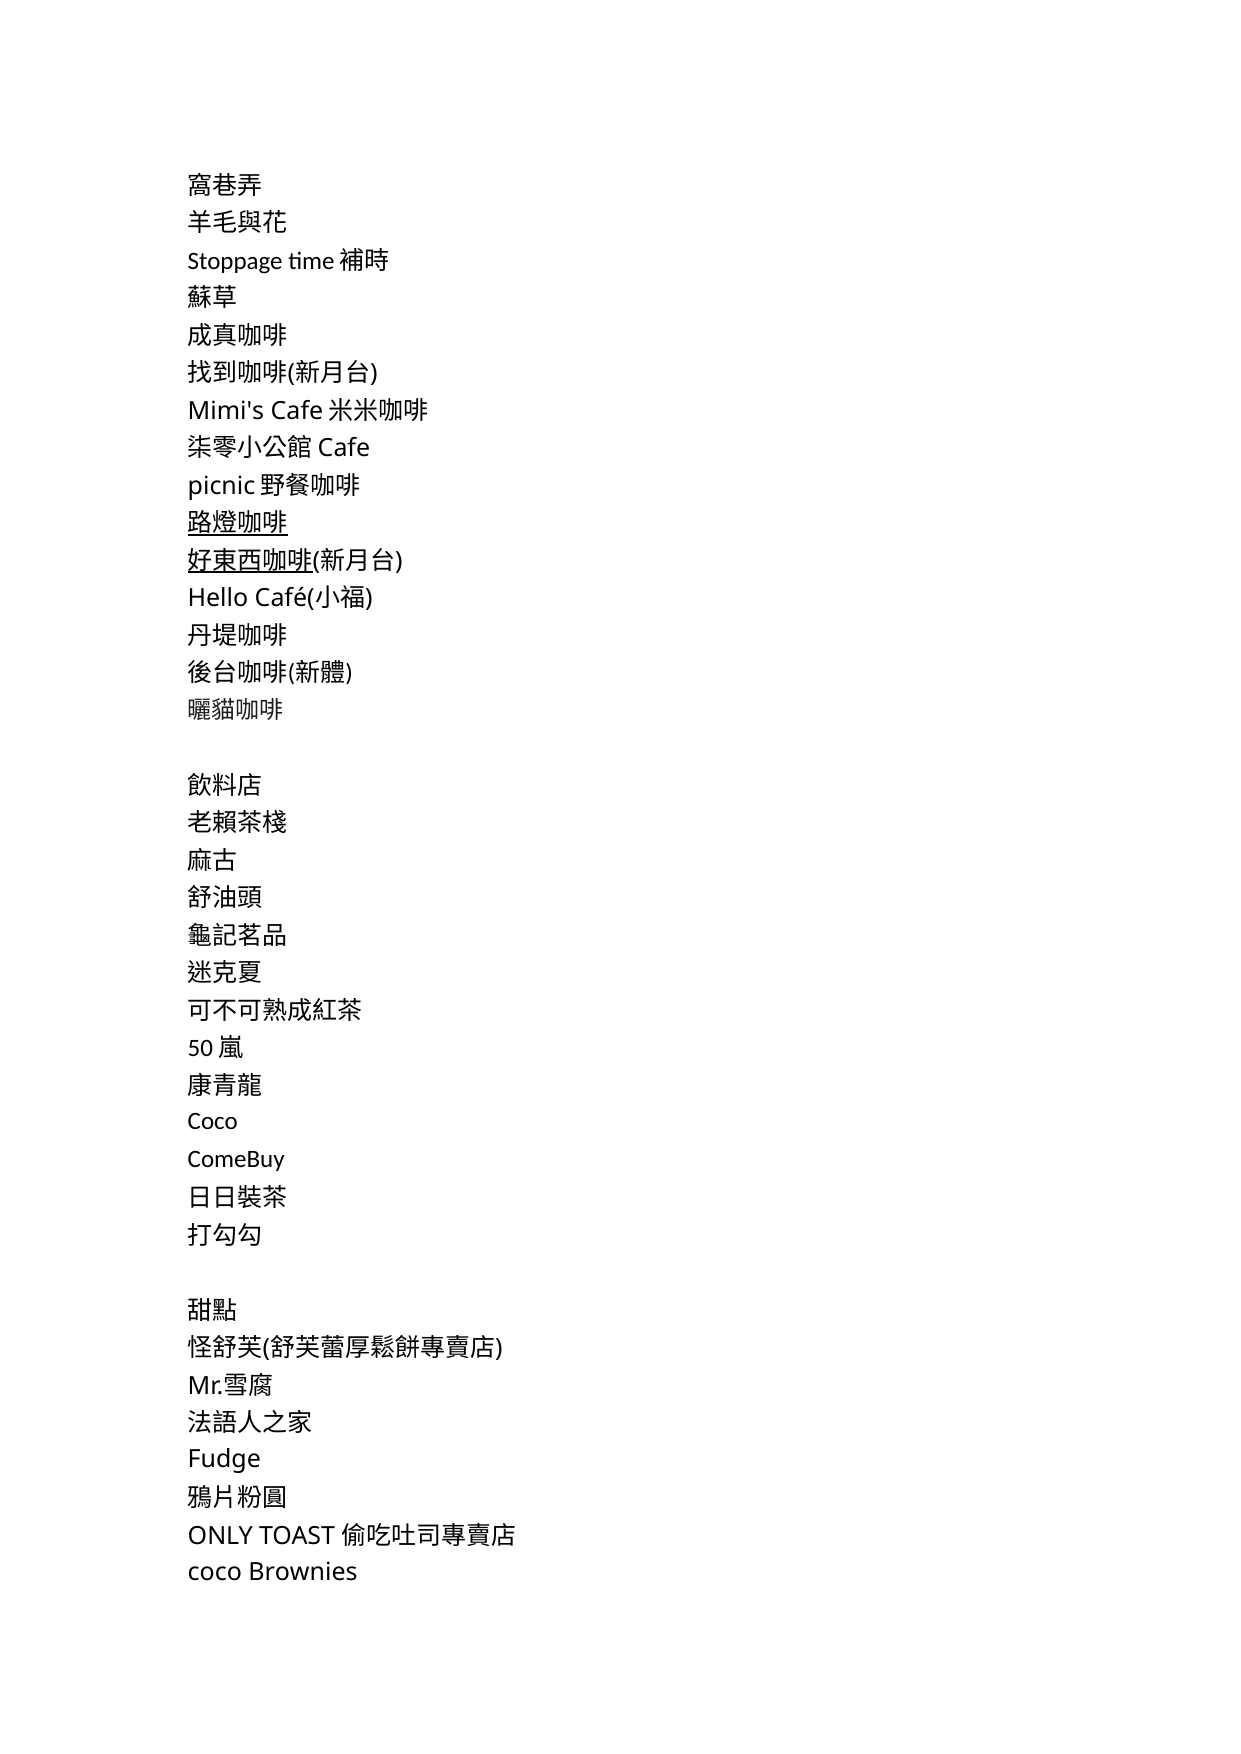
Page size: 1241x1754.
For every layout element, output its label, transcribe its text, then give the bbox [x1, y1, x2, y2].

text picnic野餐咖啡 [187, 464, 1053, 502]
text 柒零小公館Cafe [187, 427, 1053, 464]
text 麻古 [187, 839, 1053, 877]
text 鴉片粉圓 [187, 1477, 1053, 1514]
text 舒油頭 [187, 877, 1053, 914]
text ONLY TOAST 偷吃吐司專賣店 [187, 1514, 1053, 1552]
text 找到咖啡(新月台) [187, 352, 1053, 389]
text 甜點 [187, 1289, 1053, 1327]
text 迷克夏 [187, 952, 1053, 989]
text 怪舒芙(舒芙蕾厚鬆餅專賣店) [187, 1327, 1053, 1364]
text 龜記茗品 [187, 914, 1053, 952]
text Mr.雪腐 [187, 1364, 1053, 1402]
text 羊毛與花 [187, 202, 1053, 239]
text Fudge [187, 1439, 1053, 1477]
text 丹堤咖啡 [187, 614, 1053, 652]
text 打勾勾 [187, 1214, 1053, 1252]
text 好東西咖啡(新月台) [187, 539, 1053, 577]
text 日日裝茶 [187, 1177, 1053, 1214]
text 窩巷弄 [187, 164, 1053, 202]
text 曬貓咖啡 [187, 689, 1053, 727]
text 路燈咖啡 [187, 502, 1053, 539]
text Stoppage time補時 [187, 239, 1053, 277]
text 康青龍 [187, 1064, 1053, 1102]
text 成真咖啡 [187, 314, 1053, 352]
text ComeBuy [187, 1139, 1053, 1177]
text Hello Café(小福) [187, 577, 1053, 614]
text 老賴茶棧 [187, 802, 1053, 839]
text 蘇草 [187, 277, 1053, 314]
text 50嵐 [187, 1027, 1053, 1064]
text 後台咖啡(新體) [187, 652, 1053, 689]
text 可不可熟成紅茶 [187, 989, 1053, 1027]
text 飲料店 [187, 764, 1053, 802]
text coco Brownies [187, 1552, 1053, 1589]
text Coco [187, 1102, 1053, 1139]
text 法語人之家 [187, 1402, 1053, 1439]
text Mimi's Cafe米米咖啡 [187, 389, 1053, 427]
